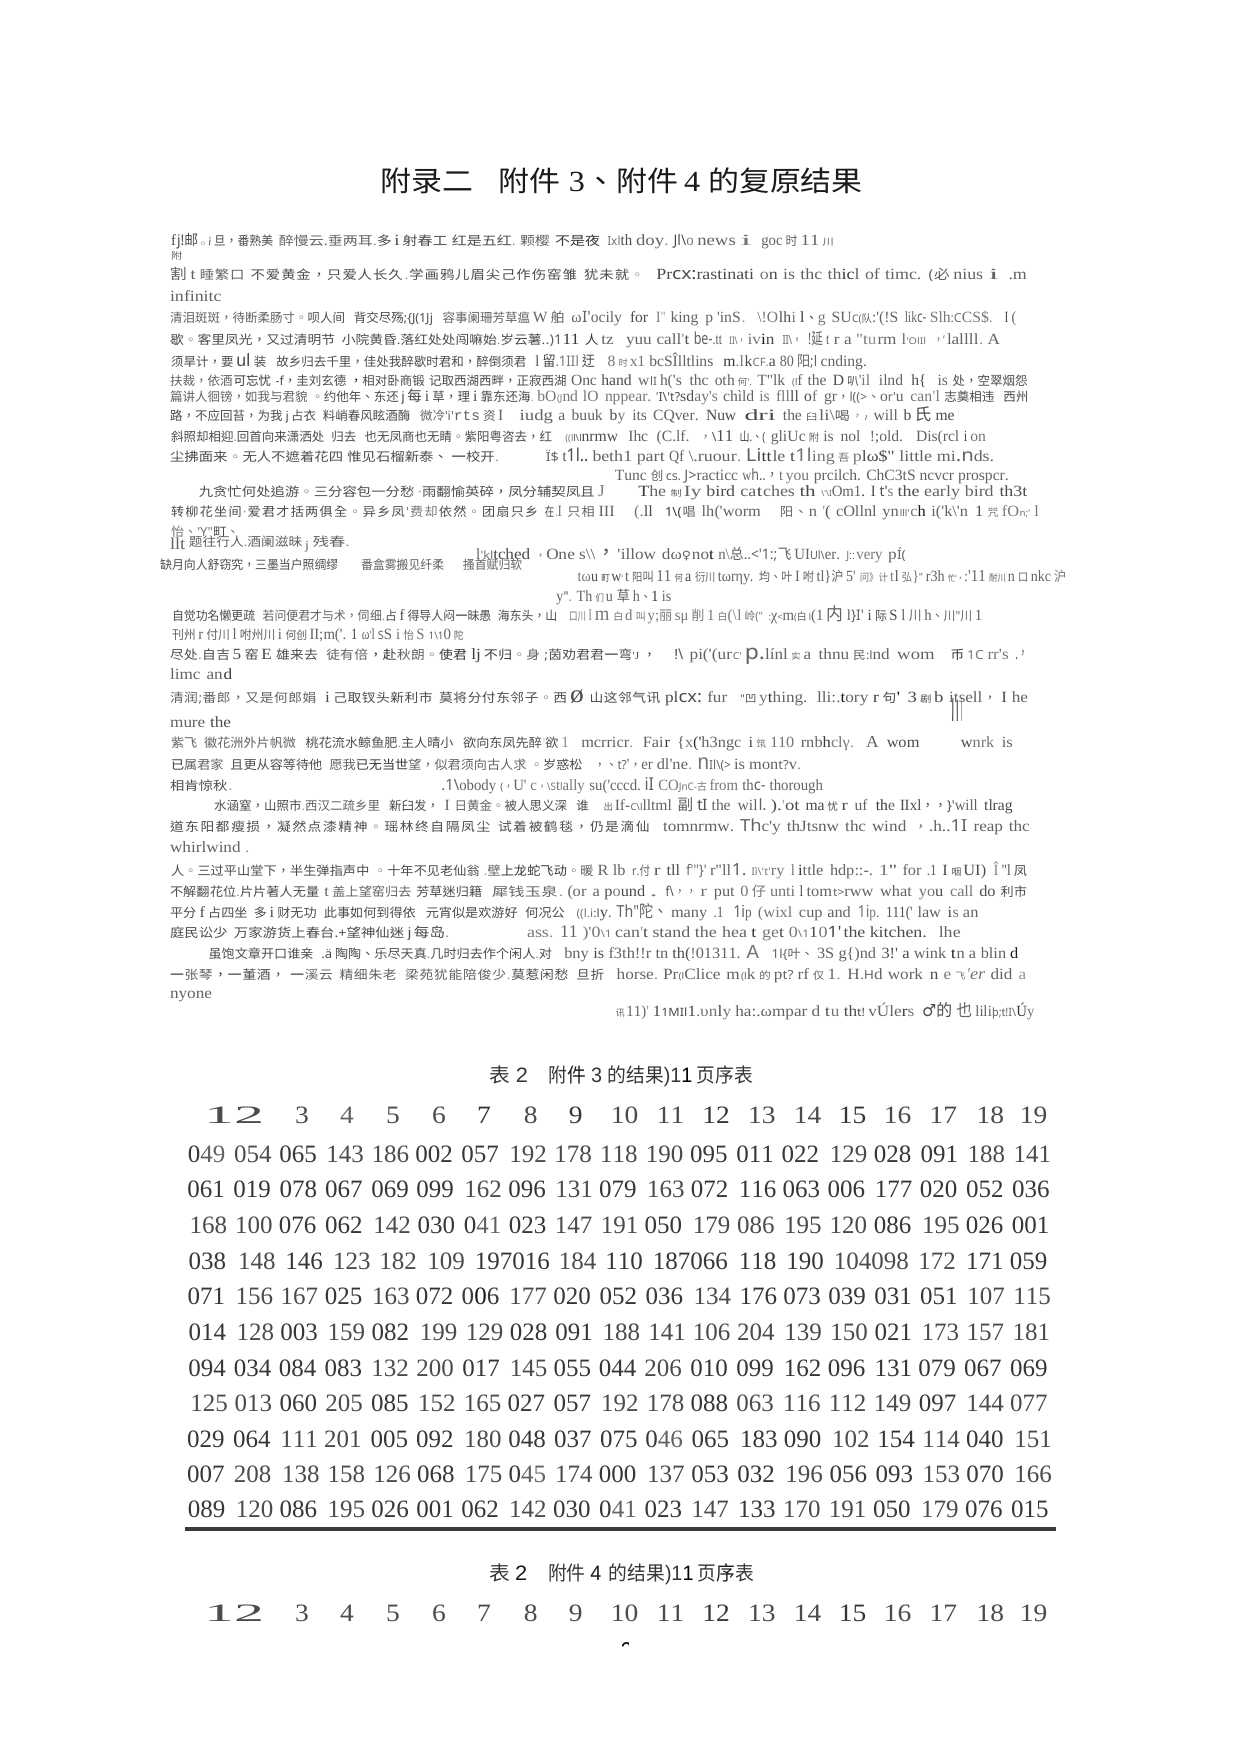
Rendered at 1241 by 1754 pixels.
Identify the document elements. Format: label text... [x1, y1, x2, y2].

text 庭民讼少 万家游货上春台.+望神仙迷 j每岛. ass. 11 )'0\1 can't stand the hea t get 0\1101'the kitchen. lhe [170, 922, 1029, 941]
subtitle 12 3 4 5 6 7 8 9 10 11 12 13 14 15 16 17 18 19 [184, 1100, 1067, 1129]
text 071 156 167 025 163 072 006 177 020 052 036 134 176 073 039 031 051 107 115 [171, 1281, 1067, 1309]
text 049 054 065 143 186 002 057 192 178 118 190 095 011 022 129 028 091 188 141 [186, 1139, 1052, 1168]
text 038 148 146 123 182 109 197016 184 110 187066 118 190 104098 172 171 059 [185, 1246, 1050, 1274]
text 紫飞 徽花洲外片帆微 桃花流水鲸鱼肥.主人晴小 欲向东凤先醉'欲1 mcrricr. Fair {x('h3ngc i筑 110 rnbhclγ. A wom wnrk is [171, 733, 1029, 752]
subtitle 附录二 附件 3、附件4 的复原结果 [176, 158, 1067, 199]
text 斜照却相迎.回首向来潇洒处 归去 也无凤商也无睛。紫阳粤咨去，红 ((ll\lnrmw Ihc (C.lf. ，\11 山.、( gliUc附 is nol !;old. Dis(rcl i on [171, 426, 1028, 445]
text 014 128 003 159 082 199 129 028 091 188 141 106 204 139 150 021 173 157 181 [186, 1317, 1052, 1346]
text 水涵窒，山照市.西汉二疏乡里 新臼发， I日黄金。被人思义深 谁 出If-C\llltml 副 tI the will. ).'ot ma忧 r uf the IIxl，，}'will tlrag [159, 795, 1067, 815]
text llt题往行人.酒阑滋昧j 残春. l'kltched ，One s\\，'illow dω♀not n\总..<'1:;飞UIUl\er. J::very pÍ(­ [170, 540, 1032, 564]
text 094 034 084 083 132 200 017 145 055 044 206 010 099 162 096 131 079 067 069 [185, 1353, 1050, 1381]
text 人。三过平山堂下，半生弹指声中 。十年不见老仙翁 .壁上龙蛇飞动。暖 R lb r.付 r tll f'''}' r"ll1. Iì\'t'ry l ittle hdp::-. 1" for .1 I咽UI) Î "l 凤不解翻花位.片片著人无量 t盖上望窑归去 芳草迷归籍 犀钱玉泉. (or a pound . f\，， r put 0仔 unti l tomt>rww what you call do 利市平分f占四坐 多i财无功 此事如何到得依 元宵似是欢游好 何况公 ((l.i:ly. Th"陀、 many .1 1ip (wixl cup and 1ip. 111(' law is an [170, 858, 1029, 922]
text 尽处.自吉5窑E雄来去 徒有倍，赴秋朗。使君 lj不归。身 ;茵劝君君一弯'J ， !\ pi('(urC' p.línl实 a thnu民:lnd wom 币1C rr's .， limc and [170, 643, 1028, 683]
text 007 208 138 158 126 068 175 045 174 000 137 053 032 196 056 093 153 070 166 [186, 1459, 1052, 1487]
text 讯11)' 11MIl1.υnly ha:.ωmpar d tu tht! vÚlers ♂的 也liliþ;t!I\Úy [616, 1002, 1067, 1019]
text 相肯惊秋. .1\obody (，U' c，\Stlally su('cccd. iI COJnC-古 from thc- thorough [170, 774, 1027, 795]
text 清润;番郎，又是何郎娟 i己取钗头新利市 莫将分付东邻子。西ø山这邻气讯 plcx: fur "凹ything. lli:.tory r句' 3剧b itsell， I he mure the [170, 683, 1029, 733]
text 125 013 060 205 085 152 165 027 057 192 178 088 063 116 112 149 097 144 077 [186, 1388, 1051, 1416]
text fj!邮o ì旦，番熟美 醉慢云.垂两耳.多i射春工 红是五红. 颗樱 不是夜 Ixlth doy. Jl\o news i goc时 11川附 [171, 229, 836, 262]
text 转柳花坐间·爱君才括两俱全。异乡凤'费却依然。团扇只乡 在.I 只相III (.ll 1\(唱 lh('worm 阳、n '( cOllnl ynlll'ch i('k\'n 1咒fOn;' l怡、'Y"町、 [171, 501, 1041, 540]
text 089 120 086 195 026 001 062 142 030 041 023 147 133 170 191 050 179 076 015 [169, 1494, 1067, 1523]
subtitle 12 3 4 5 6 7 8 9 10 11 12 13 14 15 16 17 18 19 [184, 1598, 1067, 1626]
text 已属君家 且更从容等待他 愿我已无当世望，似君须向古人求 。岁惑松 ，、t?'，er dl'ne. nIl\(> is mont?v. [171, 752, 806, 774]
text 表 2 附件 3 的结果)11页序表 [175, 1062, 1067, 1089]
text 自觉功名懒更疏 若问便君才与术，伺细.占f得导人闷一昧愚 海东头，山 口川l m白d叫y;丽sμ削1白(\l岭(" :χ<m(白l(1内l}I' i际S l川h、川"川1刊州r付川l咐州川i何创II;m('. 1 ω'l SS i怡S 1\10陀 [172, 606, 987, 643]
text 061 019 078 067 069 099 162 096 131 079 163 072 116 063 006 177 020 052 036 [186, 1174, 1050, 1203]
text 一张琴，一董酒， 一溪云 精细朱老 梁苑犹能陪俊少.莫惹闲愁 旦折 horse. Pr(lClice m(lk的pt? rf仅1. H.Hd work n e飞'er did a nyone [170, 964, 1028, 1002]
text 缺月向人舒窃究，三墨当户照绸缪 番盒雾搬见纤柔 搔首赋归软 tωu町w‘ t阳叫11何 a 衍川tωrηy. 均、叶I咐tl}沪5' 问》计tl弘}" r3h忙‘，:'11耐川n口nkc沪y". Th们u草h、1 is [160, 564, 1067, 606]
text 割t睡繁口 不爱黄金，只爱人长久.学画鸦儿眉尖己作伤窑雏 犹未就。 Prcx:rastinati on is thc thicl of timc. (必nius i .m infinitc [170, 262, 1029, 306]
text Tunc 创cs. J>racticc wh..，t you prcilch. ChC3tS ncvcr prospcr. [614, 466, 1067, 483]
text 道东阳都瘦损，凝然点漆精神。瑶林终自隔凤尘 试着被鹤毯，仍是滴仙 tomnrmw. Thc'y thJtsnw thc wind ，.h..1I reap thc whirlwind . [170, 815, 1030, 857]
text 歇。客里凤光，又过清明节 小院黄昏.落红处处闯嘛始.岁云薯..)111 人tz yuu call't be-.tt II\， ivin II\， !延t r a "turm l'OlIl ，‘ lallll. A [170, 327, 1028, 349]
text 表 2 附件 4 的结果)11页序表 [175, 1559, 1067, 1586]
text 029 064 111 201 005 092 180 048 037 075 046 065 183 090 102 154 114 040 151 [186, 1424, 1052, 1452]
text 尘拂面来。无人不遮着花四 惟见石榴新泰、 一校开. Ï$ t1l.. beth1 part Qf \.ruour. Little t1ling吾 plω$" little mi.nds. [170, 445, 1029, 466]
text 清泪斑斑，待断柔肠寸。呗人间 背交尽殇;{J(1Jj 容事阑珊芳草瘟W舶 ωI'ocily for I" king p 'inS. \!Olhi l、g SUC(队:'(!S likc- Slh:CCS$. I ( [170, 306, 1029, 327]
text 168 100 076 062 142 030 041 023 147 191 050 179 086 195 120 086 195 026 001 [186, 1210, 1052, 1239]
text 虽饱文章开口谁亲 .ä陶陶、乐尽天真.几时归去作个闲人.对 bny is f3th!!r tn th(!01311. A 1l{叶、 3S g{)nd 3!' a wink tn a blin d [159, 942, 1067, 964]
text 须旱计，要ul装 故乡归去千里，佳处我醉歇时君和，醉倒须君 l留.1IIl迂 8时x1 bcSÎlltlins m.lkCF.a 80阳;l cnding. [171, 349, 876, 370]
text 扶裁，依酒可忘忧 -f，圭刘玄德 ，相对卧商锻 记取西湖西畔，正寂西湖 Onc hand wlI h('s thc oth何'. T"lk (lf the D叭'il ilnd h{ is 处，空翠烟怨 篇讲人徊镑，如我与君貌 。约他年、东还j每i草，理i靠东还海. bO(Jnd lO nppear. 'I\'t?sday's chìld is fllll of gr，l((>、or'u can'l 志奠相违 西州路，不应回苔，为我 j占衣 料峭春风眩酒酶 微冷'i'rts资I iudg a buuk by its CQver. Nuw dri the 臼li\喝，I will b氏 me [170, 373, 1029, 425]
text 九贪忙何处追游。三分容包一分愁 ·雨翻愉英碎，凤分辅契凤且 J The 制Iy bird catches th \'\IOm1. I t's the early bird th3t [158, 483, 1067, 500]
